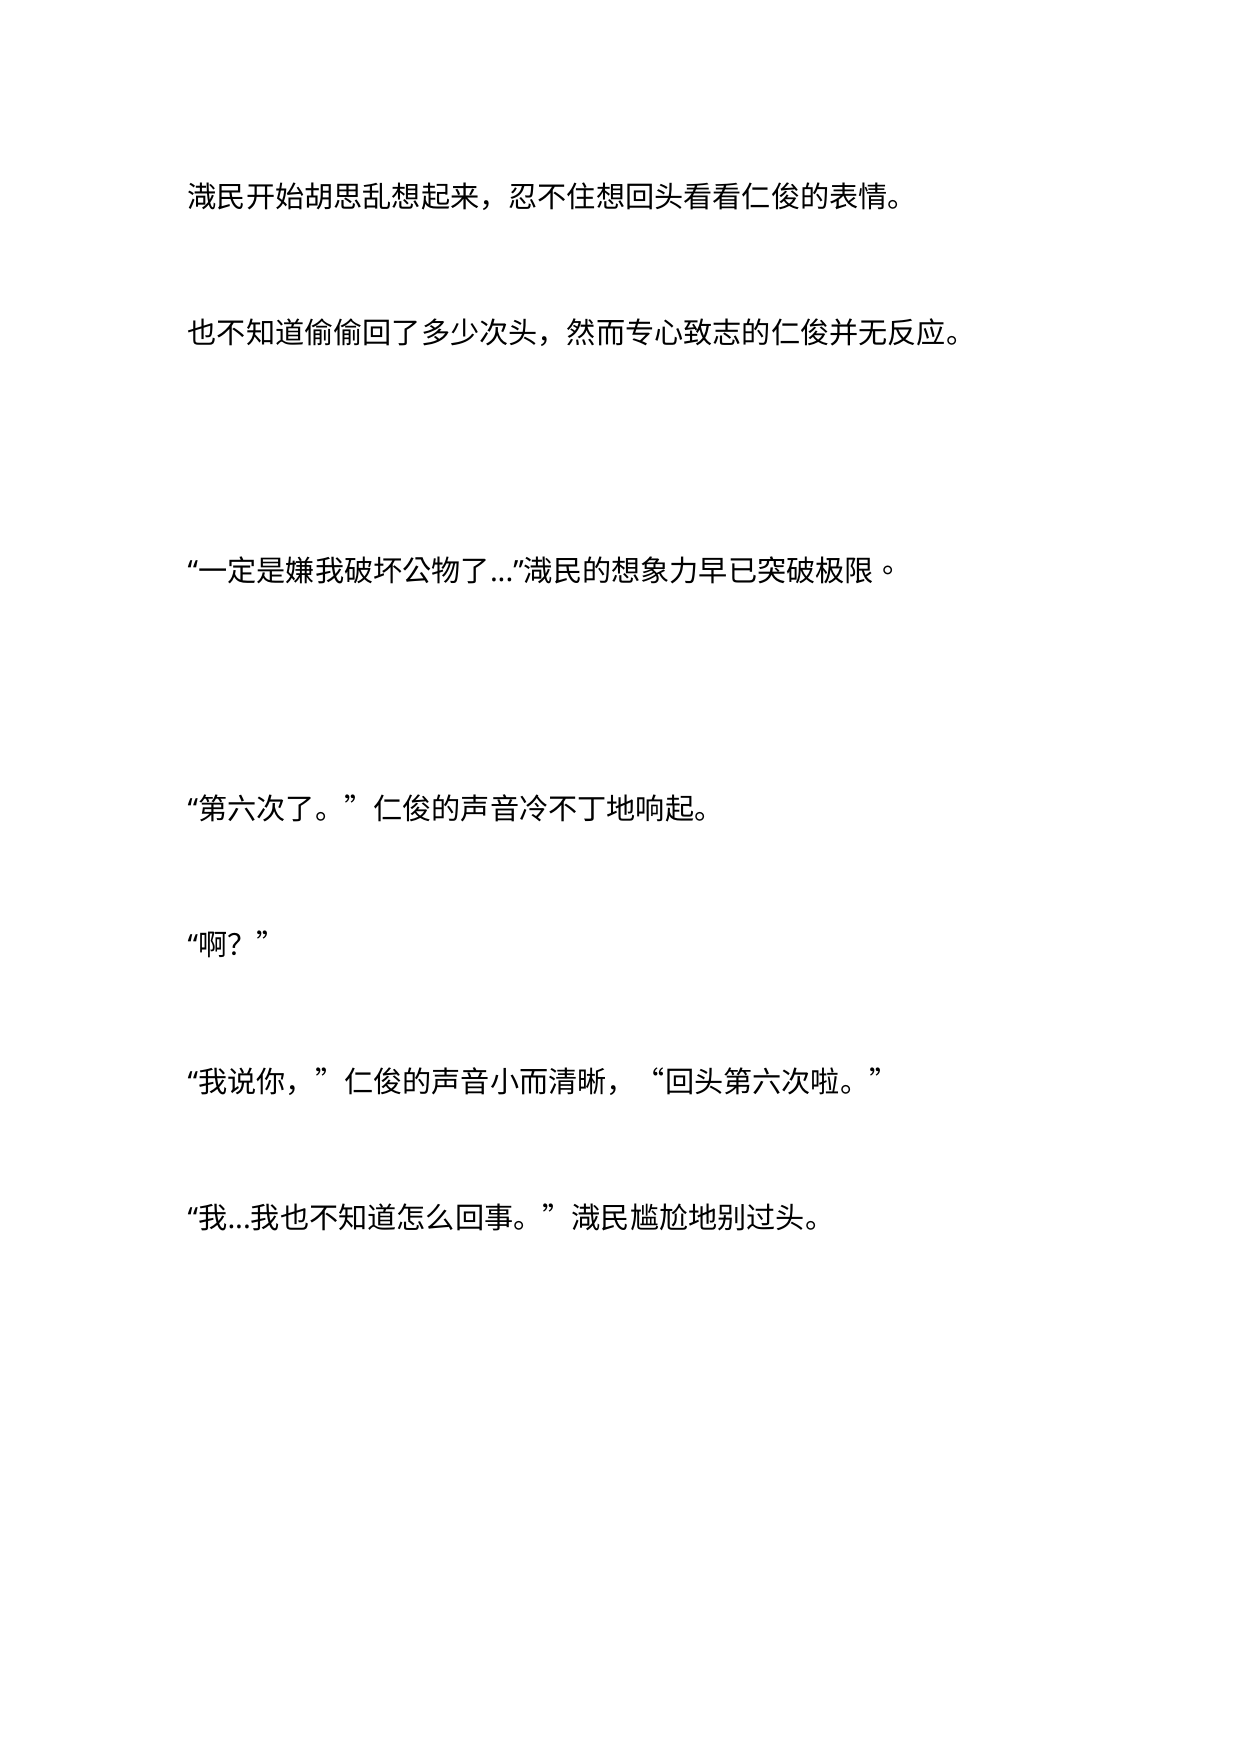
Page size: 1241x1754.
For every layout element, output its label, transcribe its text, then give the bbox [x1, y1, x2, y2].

text “我说你，”仁俊的声音小而清晰，“回头第六次啦。” [187, 1047, 1053, 1112]
text “第六次了。”仁俊的声音冷不丁地响起。 [187, 774, 1053, 839]
text 渽民开始胡思乱想起来，忍不住想回头看看仁俊的表情。 [187, 162, 1053, 227]
text “一定是嫌我破坏公物了...”渽民的想象力早已突破极限。 [187, 536, 1053, 601]
text “啊？” [187, 911, 1053, 976]
text 也不知道偷偷回了多少次头，然而专心致志的仁俊并无反应。 [187, 298, 1053, 363]
text “我...我也不知道怎么回事。”渽民尴尬地别过头。 [187, 1184, 1053, 1249]
